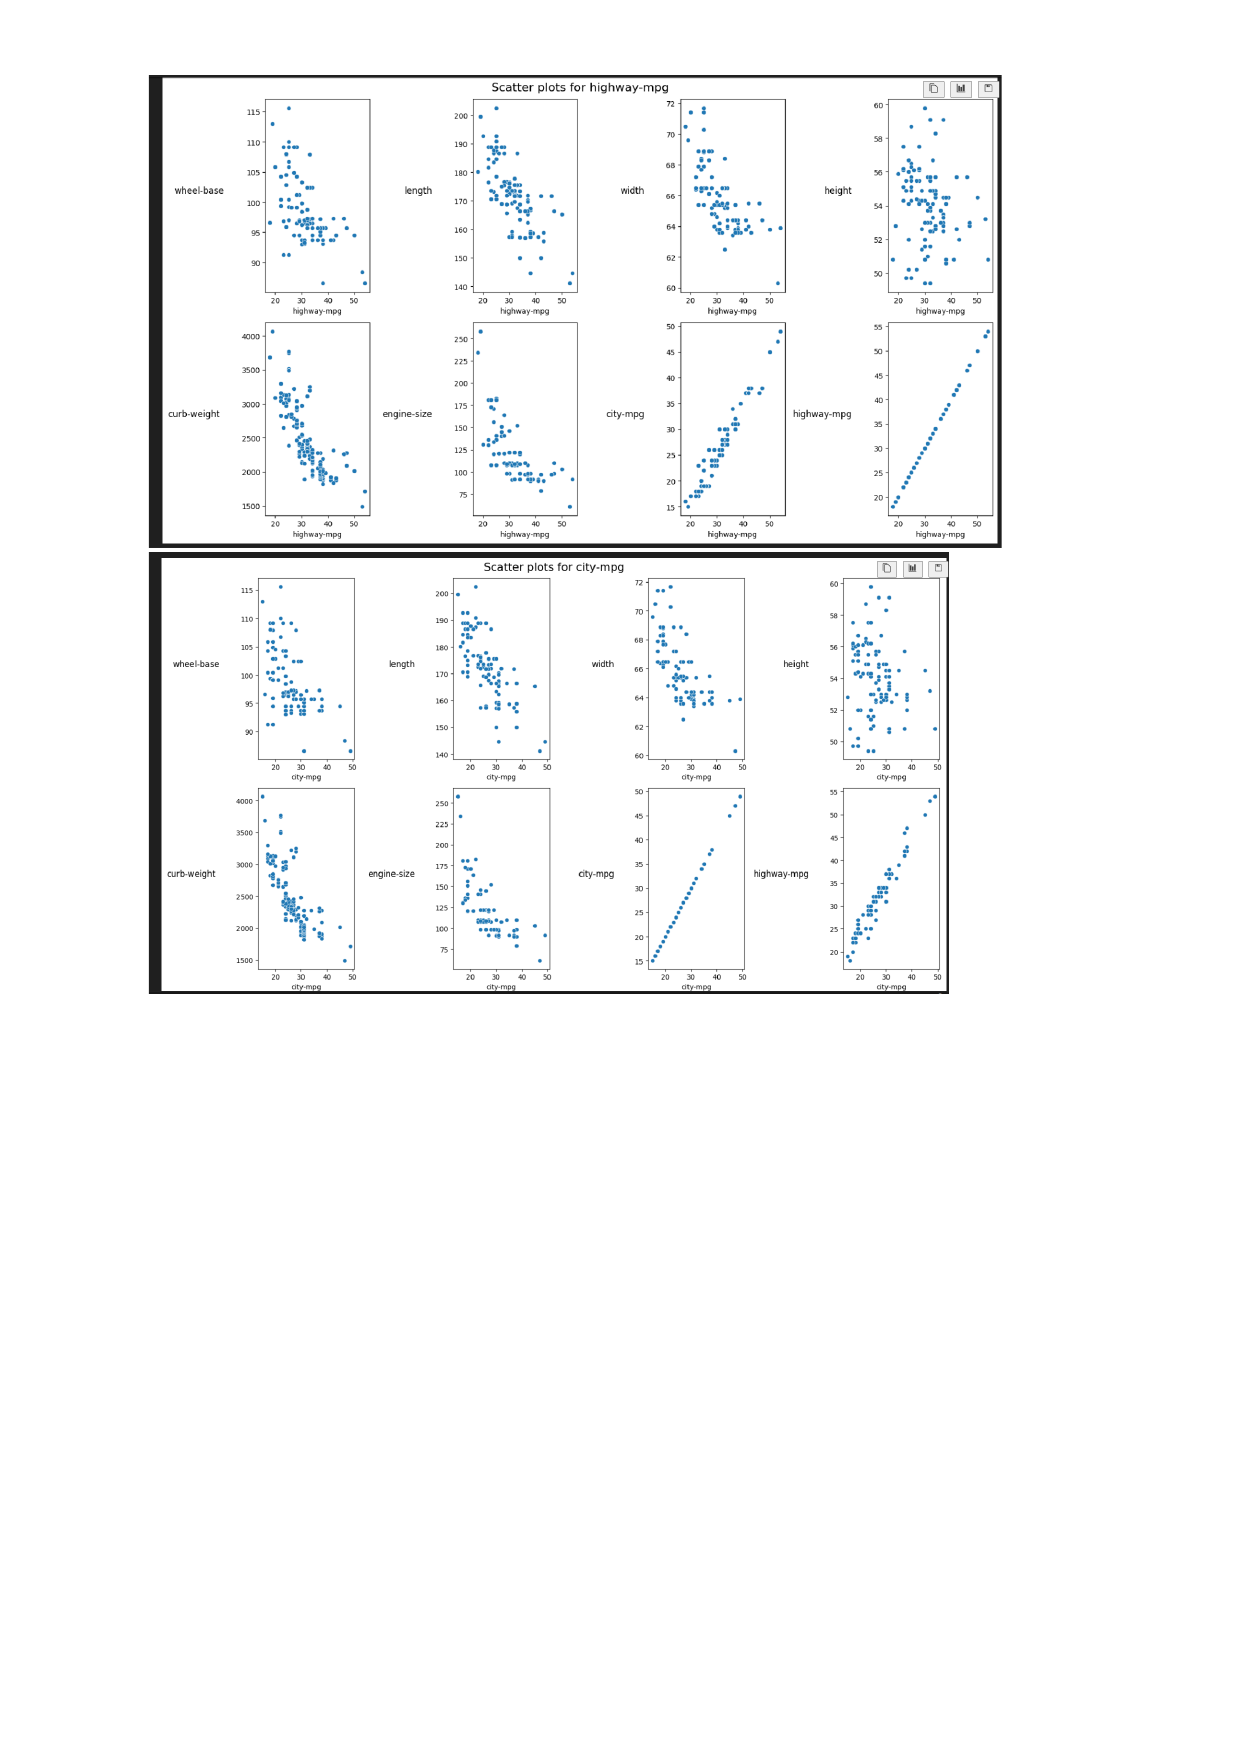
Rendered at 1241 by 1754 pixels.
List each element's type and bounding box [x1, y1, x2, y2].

picture [148, 75, 1002, 548]
picture [148, 552, 949, 994]
